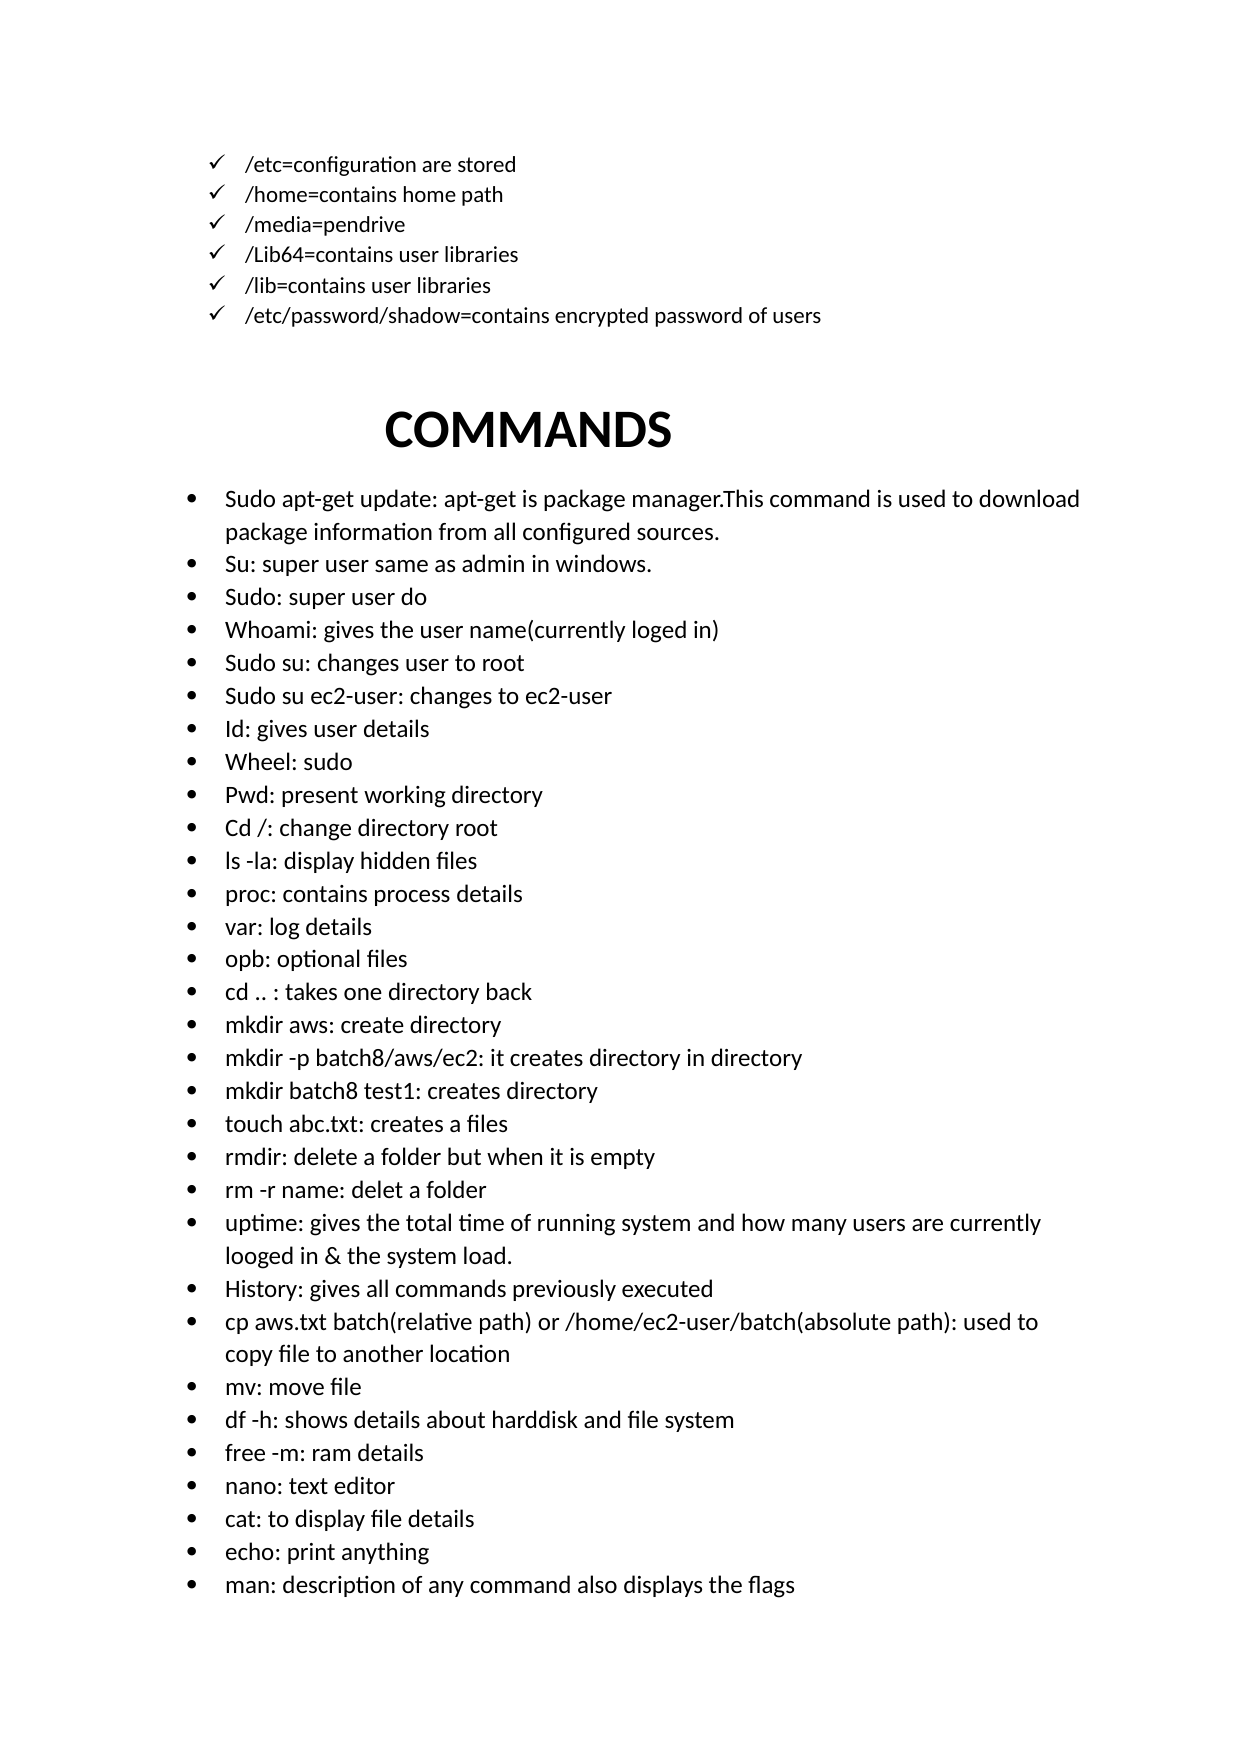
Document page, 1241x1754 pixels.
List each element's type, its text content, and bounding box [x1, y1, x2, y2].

list Whoami: gives the user name(currently loged in) [187, 614, 1090, 645]
list /etc=configuration are stored [207, 150, 1090, 178]
list Sudo: super user do [187, 582, 1090, 612]
list Sudo su ec2-user: changes to ec2-user [187, 680, 1090, 711]
list Su: super user same as admin in windows. [187, 549, 1090, 579]
list uptime: gives the total time of running system and how many users are currently looged in & the system load. [187, 1207, 1090, 1270]
list /media=pendrive [207, 210, 1090, 238]
list /Lib64=contains user libraries [207, 241, 1090, 269]
list free -m: ram details [187, 1437, 1090, 1468]
list touch abc.txt: creates a files [187, 1108, 1090, 1139]
list opb: optional files [187, 944, 1090, 974]
list proc: contains process details [187, 878, 1090, 908]
list mkdir aws: create directory [187, 1009, 1090, 1040]
list Sudo su: changes user to root [187, 647, 1090, 678]
list nano: text editor [187, 1470, 1090, 1501]
list man: description of any command also displays the flags [187, 1569, 1090, 1599]
list mkdir -p batch8/aws/ec2: it creates directory in directory [187, 1042, 1090, 1073]
list var: log details [187, 911, 1090, 941]
list mv: move file [187, 1372, 1090, 1402]
list Cd /: change directory root [187, 812, 1090, 842]
list cp aws.txt batch(relative path) or /home/ec2-user/batch(absolute path): used to copy file to another location [187, 1306, 1090, 1369]
list ls -la: display hidden files [187, 845, 1090, 875]
list df -h: shows details about harddisk and file system [187, 1404, 1090, 1435]
list Wheel: sudo [187, 746, 1090, 777]
list echo: print anything [187, 1536, 1090, 1567]
text COMMANDS [150, 395, 1090, 461]
list cat: to display file details [187, 1503, 1090, 1534]
list mkdir batch8 test1: creates directory [187, 1075, 1090, 1106]
list History: gives all commands previously executed [187, 1273, 1090, 1303]
list /home=contains home path [207, 180, 1090, 208]
list rm -r name: delet a folder [187, 1174, 1090, 1204]
list /lib=contains user libraries [207, 271, 1090, 299]
list cd .. : takes one directory back [187, 977, 1090, 1007]
list Sudo apt-get update: apt-get is package manager.This command is used to download package information from all configured sources. [187, 483, 1090, 546]
list rmdir: delete a folder but when it is empty [187, 1141, 1090, 1172]
list Pwd: present working directory [187, 779, 1090, 809]
list /etc/password/shadow=contains encrypted password of users [207, 301, 1090, 329]
list Id: gives user details [187, 713, 1090, 744]
